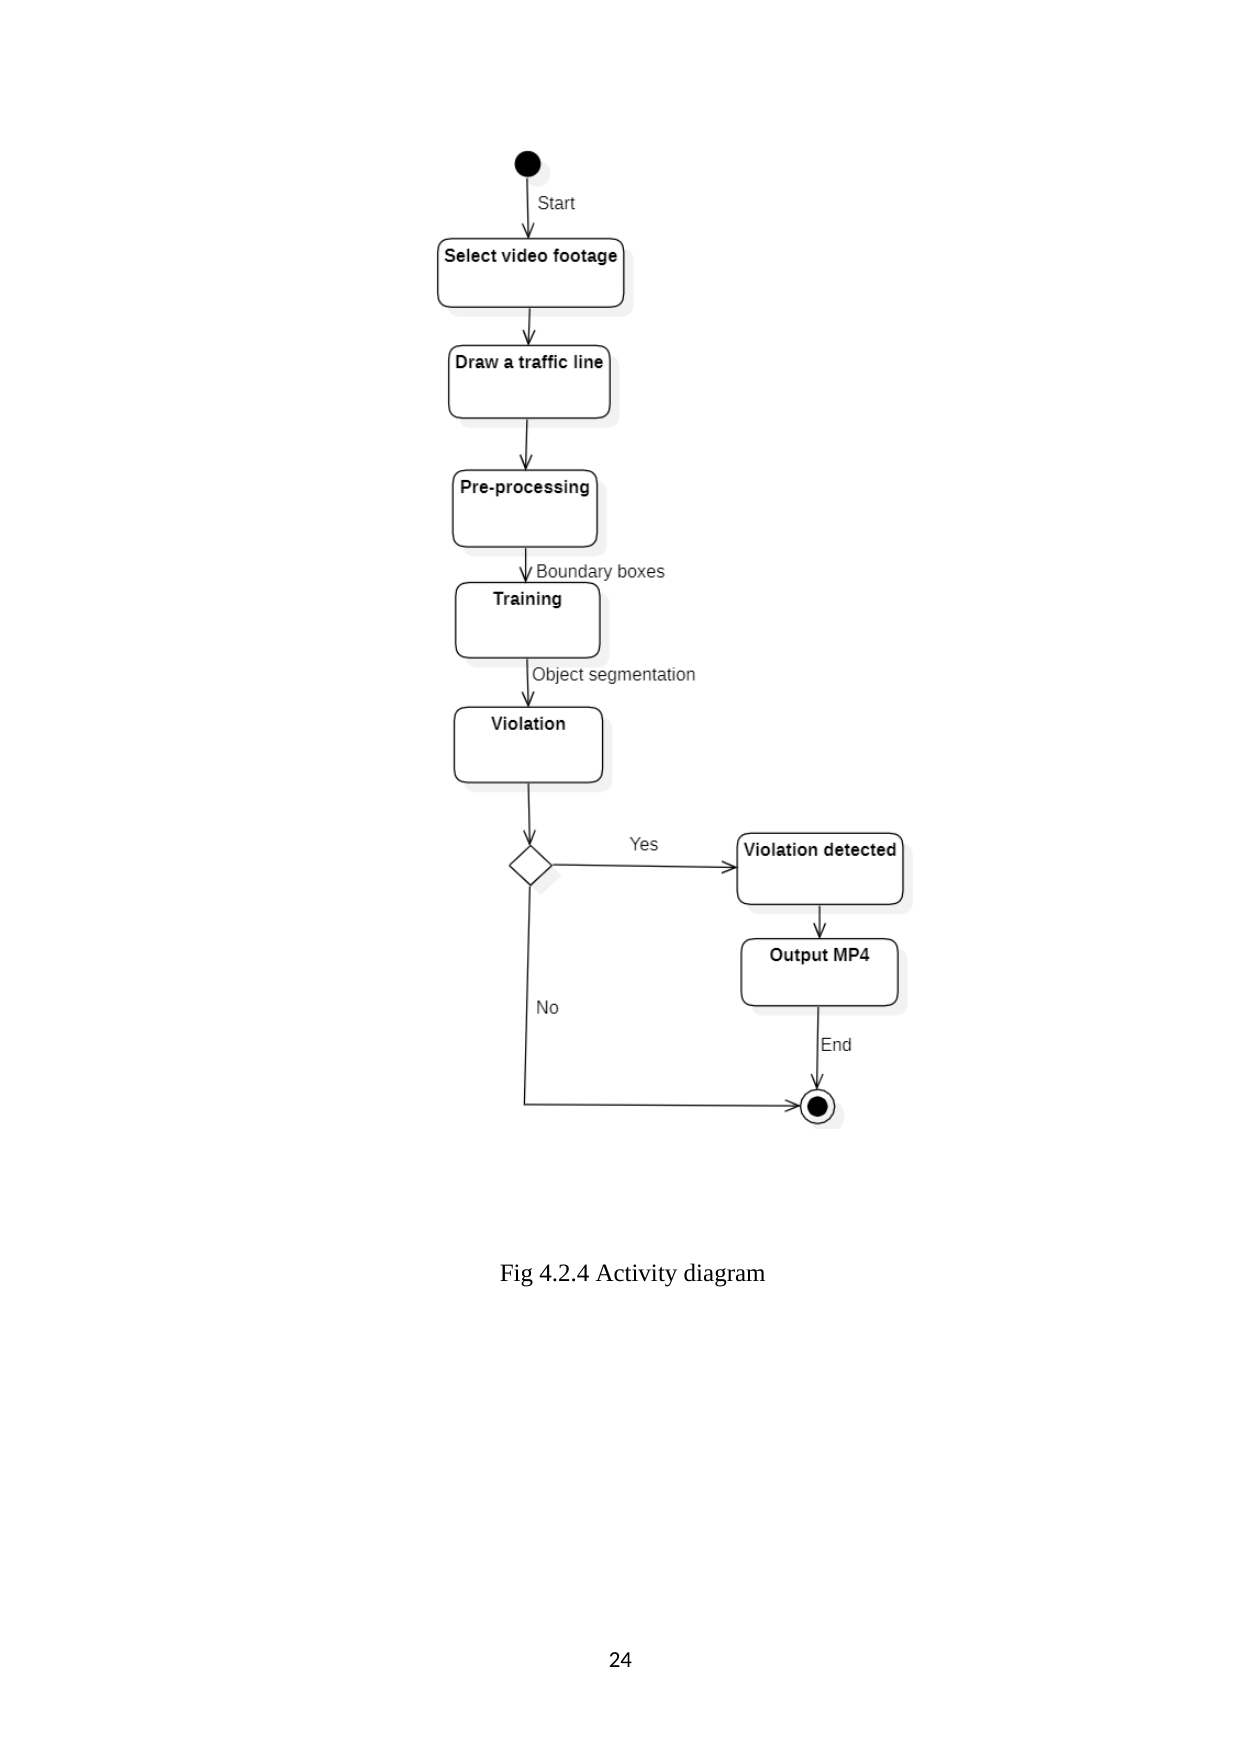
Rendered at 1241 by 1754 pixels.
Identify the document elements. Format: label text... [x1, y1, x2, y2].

text Fig 4.2.4 Activity diagram [150, 1258, 1090, 1287]
